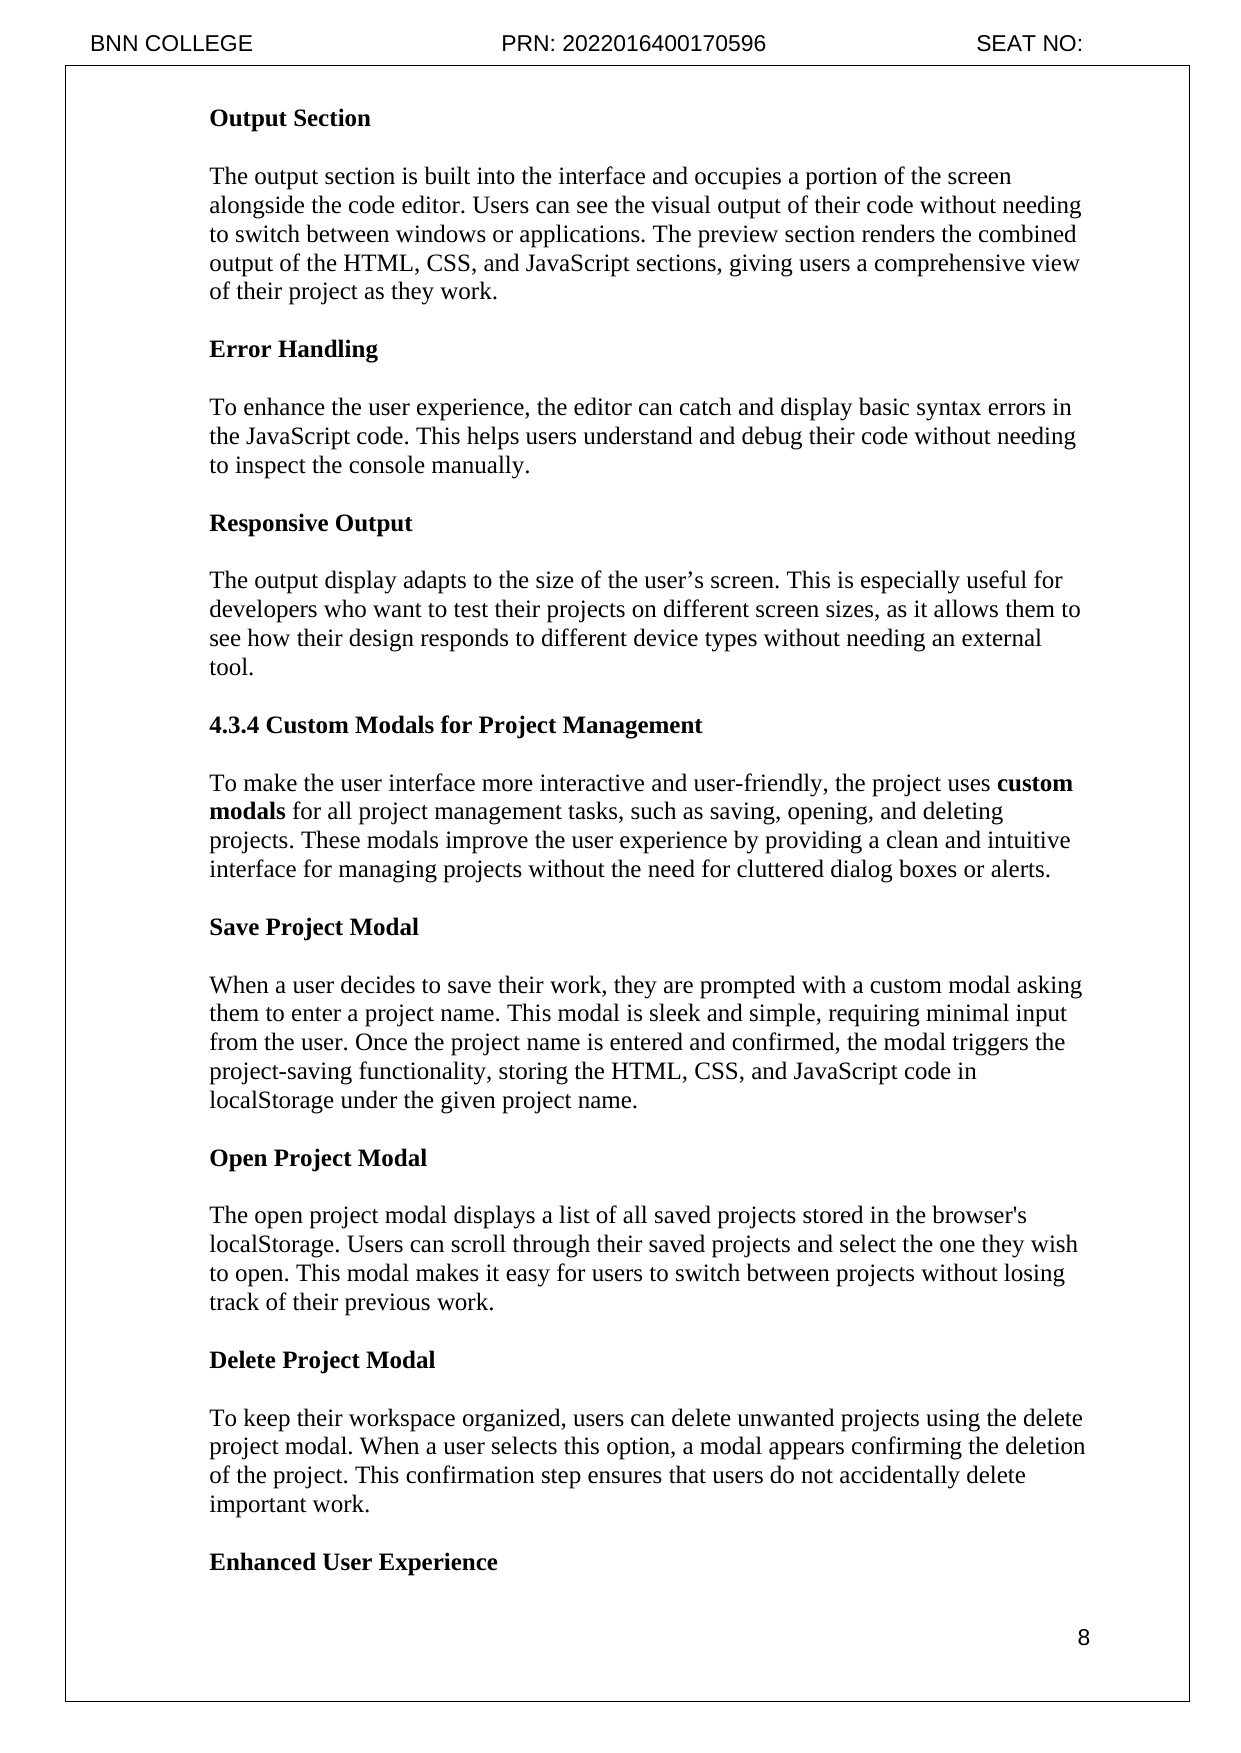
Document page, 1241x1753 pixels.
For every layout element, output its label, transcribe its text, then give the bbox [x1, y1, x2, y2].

text Error Handling [209, 334, 1090, 363]
text To enhance the user experience, the editor can catch and display basic syntax errors in the JavaScript code. This helps users understand and debug their code without needing to inspect the console manually. [209, 392, 1090, 478]
text 4.3.4 Custom Modals for Project Management [209, 710, 1090, 738]
text To keep their workspace organized, users can delete unwanted projects using the delete project modal. When a user selects this option, a modal appears confirming the deletion of the project. This confirmation step ensures that users do not accidentally delete important work. [209, 1403, 1090, 1518]
text To make the user interface more interactive and user-friendly, the project uses custom modals for all project management tasks, such as saving, opening, and deleting projects. These modals improve the user experience by providing a clean and intuitive interface for managing projects without the need for cluttered dialog boxes or alerts. [209, 768, 1090, 883]
text When a user decides to save their work, they are prompted with a custom modal asking them to enter a project name. This modal is sleek and simple, requiring minimal input from the user. Once the project name is entered and confirmed, the modal triggers the project-saving functionality, storing the HTML, CSS, and JavaScript code in localStorage under the given project name. [209, 970, 1090, 1113]
text The output section is built into the interface and occupies a portion of the screen alongside the code editor. Users can see the visual output of their code without needing to switch between windows or applications. The preview section renders the combined output of the HTML, CSS, and JavaScript sections, giving users a comprehensive view of their project as they work. [209, 161, 1090, 305]
text Enhanced User Experience [209, 1547, 1090, 1576]
text Responsive Output [209, 508, 1090, 536]
text Delete Project Modal [209, 1345, 1090, 1373]
text The output display adapts to the size of the user’s screen. This is especially useful for developers who want to test their projects on different screen sizes, as it allows them to see how their design responds to different device types without needing an external tool. [209, 566, 1090, 681]
text Output Section [209, 103, 1090, 132]
text Open Project Modal [209, 1143, 1090, 1171]
text Save Project Modal [209, 912, 1090, 941]
text The open project modal displays a list of all saved projects stored in the browser's localStorage. Users can scroll through their saved projects and select the one they wish to open. This modal makes it easy for users to switch between projects without losing track of their previous work. [209, 1201, 1090, 1316]
